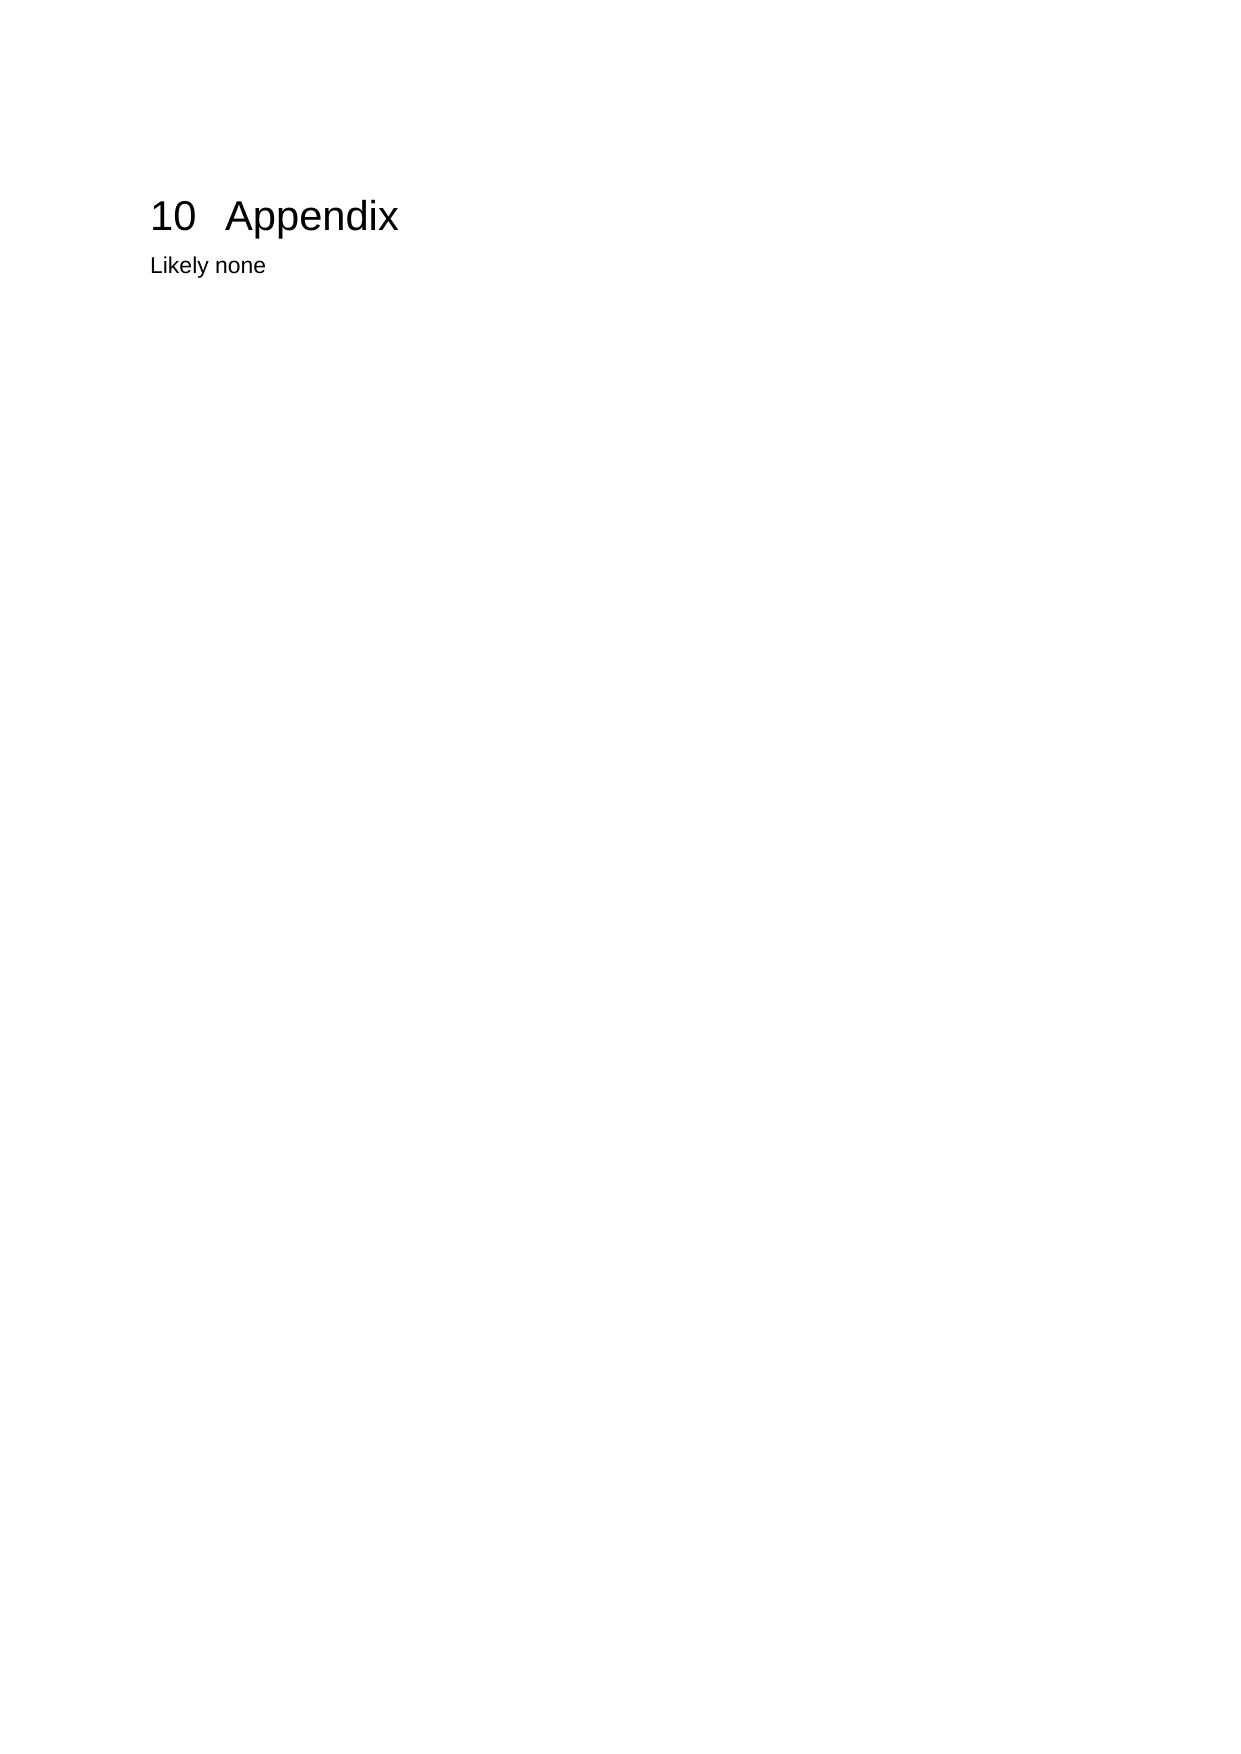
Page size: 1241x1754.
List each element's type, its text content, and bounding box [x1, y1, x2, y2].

text Likely none [150, 252, 1090, 278]
subtitle 10 Appendix [150, 192, 1090, 239]
